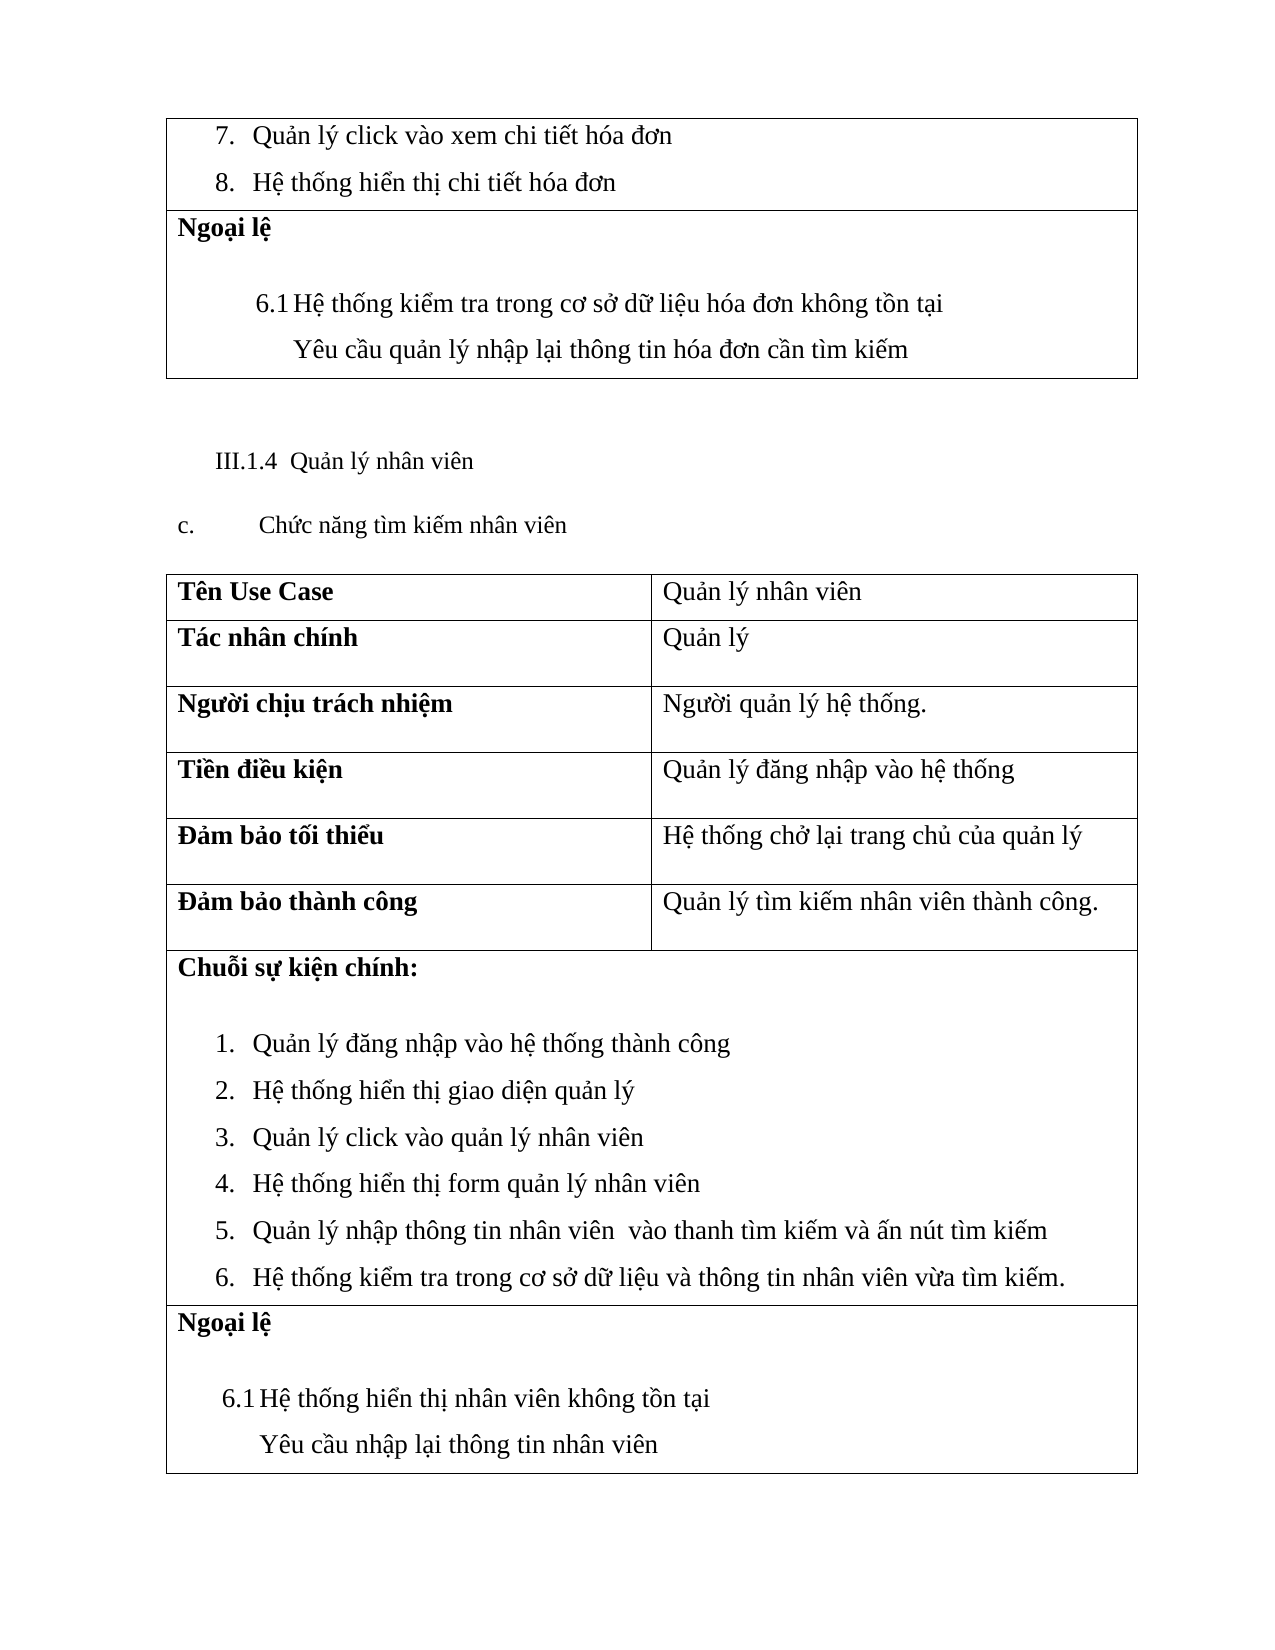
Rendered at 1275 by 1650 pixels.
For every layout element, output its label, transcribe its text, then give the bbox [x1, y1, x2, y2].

table_cell Quản lý đăng nhập vào hệ thống [652, 753, 1137, 818]
text c. Chức năng tìm kiếm nhân viên [177, 510, 1157, 539]
table_cell Người quản lý hệ thống. [652, 687, 1137, 752]
table_cell Chuỗi sự kiện chính: Quản lý đăng nhập vào hệ thống thành công Hệ thống hiển thị giao diện quản lý Quản lý click vào quản lý nhân viên Hệ thống hiển thị form quản lý nhân viên Quản lý nhập thông tin nhân viên vào thanh tìm kiếm và ấn nút tìm kiếm Hệ thống kiểm tra trong cơ sở dữ liệu và thông tin nhân viên vừa tìm kiếm. [167, 951, 1137, 1305]
list Quản lý nhân viên [215, 446, 1157, 475]
table_cell Người chịu trách nhiệm [167, 687, 651, 752]
table_cell Đảm bảo tối thiểu [167, 819, 651, 884]
table_cell Tiền điều kiện [167, 753, 651, 818]
table_cell Đảm bảo thành công [167, 885, 651, 950]
table_cell Ngoại lệ Hệ thống kiểm tra trong cơ sở dữ liệu hóa đơn không tồn tại Yêu cầu quản lý nhập lại thông tin hóa đơn cần tìm kiếm [167, 211, 1137, 378]
table_cell Hệ thống chở lại trang chủ của quản lý [652, 819, 1137, 884]
table_cell Tác nhân chính [167, 621, 651, 686]
table_cell Quản lý [652, 621, 1137, 686]
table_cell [167, 119, 1137, 210]
table_cell Ngoại lệ Hệ thống hiển thị nhân viên không tồn tại Yêu cầu nhập lại thông tin nhân viên [167, 1306, 1137, 1473]
table_header Quản lý nhân viên [652, 575, 1137, 620]
table_header Tên Use Case [167, 575, 651, 620]
table_cell Quản lý tìm kiếm nhân viên thành công. [652, 885, 1137, 950]
